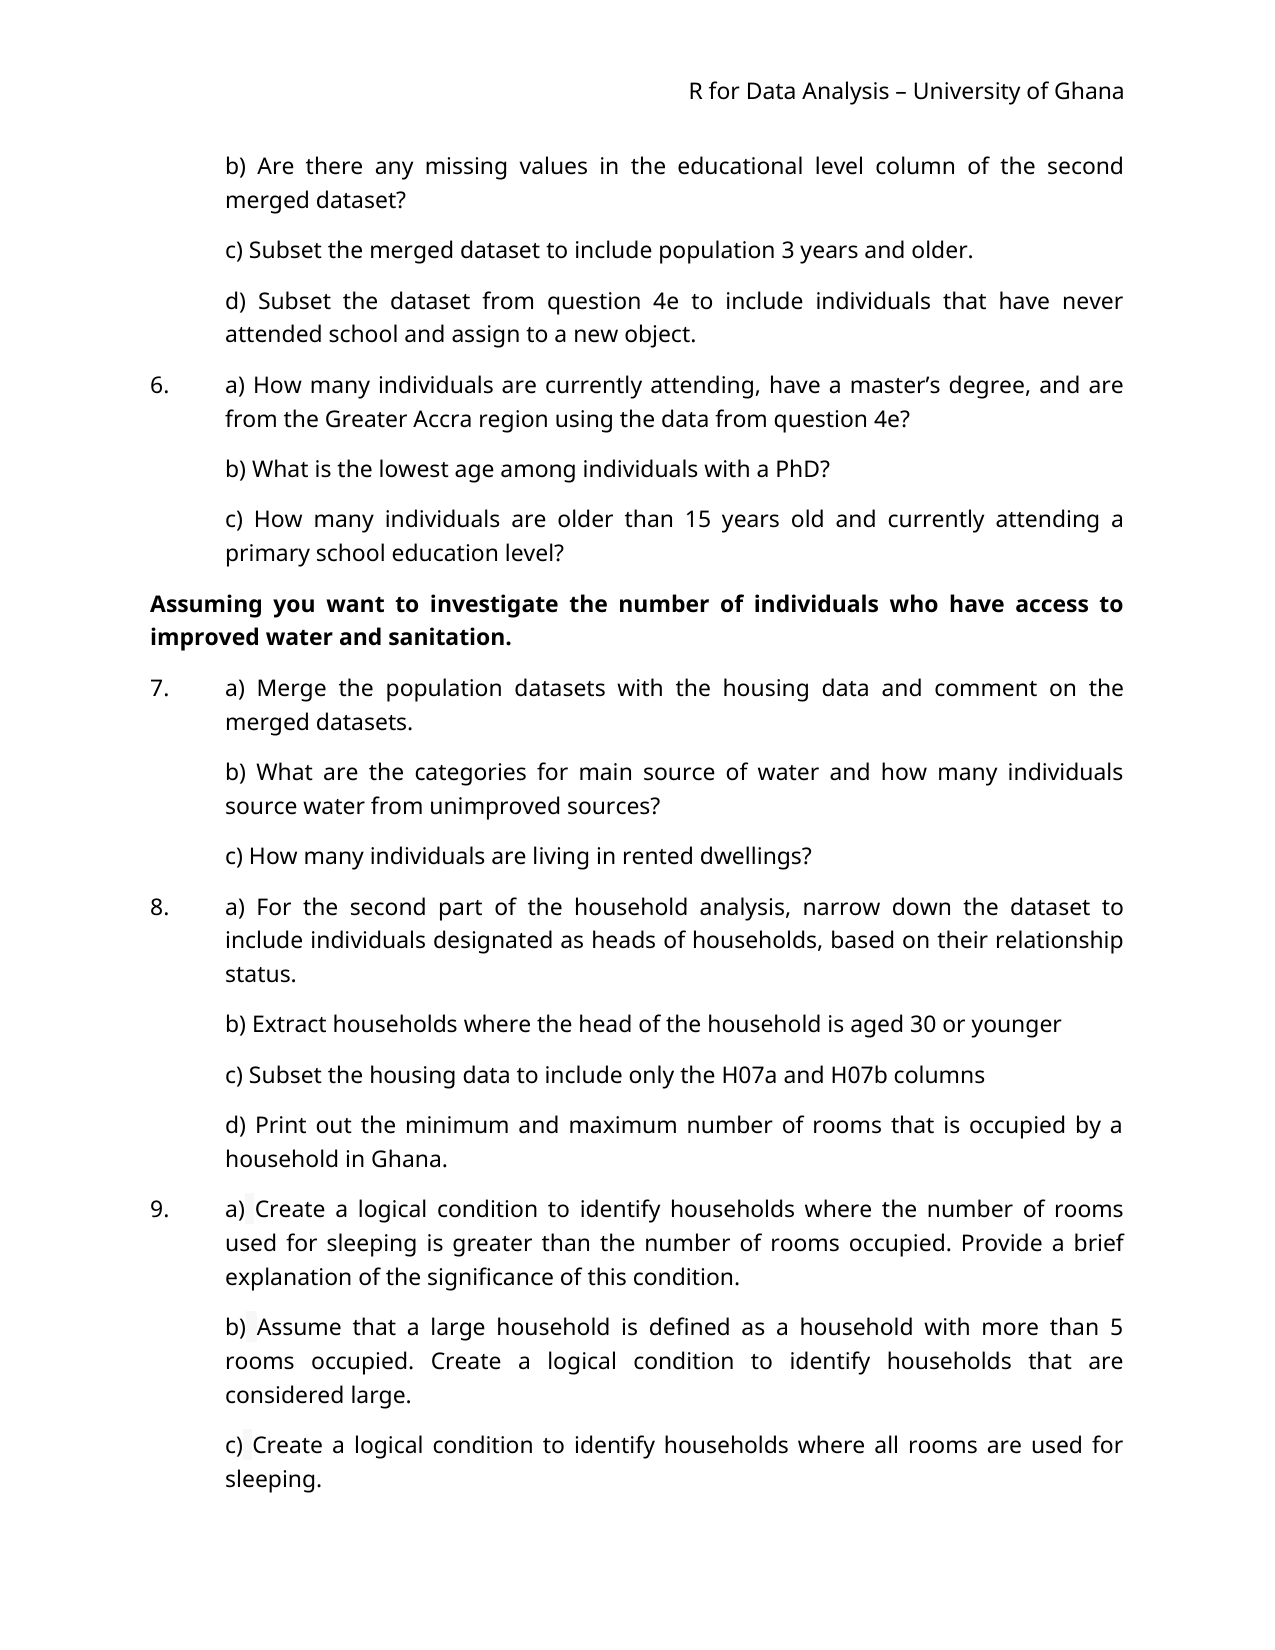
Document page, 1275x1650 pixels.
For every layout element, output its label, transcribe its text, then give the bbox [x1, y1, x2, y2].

text Assuming you want to investigate the number of individuals who have access to improved water and sanitation. [150, 587, 1125, 652]
text b) Extract households where the head of the household is aged 30 or younger [150, 1008, 1125, 1039]
text d) Print out the minimum and maximum number of rooms that is occupied by a household in Ghana. [225, 1109, 1125, 1174]
text 9. a) Create a logical condition to identify households where the number of rooms used for sleeping is greater than the number of rooms occupied. Provide a brief explanation of the significance of this condition. [150, 1193, 1125, 1292]
text d) Subset the dataset from question 4e to include individuals that have never attended school and assign to a new object. [225, 284, 1125, 349]
text b) Assume that a large household is defined as a household with more than 5 rooms occupied. Create a logical condition to identify households that are considered large. [225, 1311, 1125, 1410]
text 6. a) How many individuals are currently attending, have a master’s degree, and are from the Greater Accra region using the data from question 4e? [150, 369, 1125, 434]
text c) Subset the merged dataset to include population 3 years and older. [150, 234, 1125, 265]
text c) Create a logical condition to identify households where all rooms are used for sleeping. [225, 1429, 1125, 1494]
text 7. a) Merge the population datasets with the housing data and comment on the merged datasets. [150, 672, 1125, 737]
text c) Subset the housing data to include only the H07a and H07b columns [150, 1059, 1125, 1090]
text b) What are the categories for main source of water and how many individuals source water from unimproved sources? [225, 756, 1125, 821]
text 8. a) For the second part of the household analysis, narrow down the dataset to include individuals designated as heads of households, based on their relationship status. [150, 890, 1125, 989]
text c) How many individuals are older than 15 years old and currently attending a primary school education level? [225, 503, 1125, 568]
text b) Are there any missing values in the educational level column of the second merged dataset? [225, 150, 1125, 215]
text c) How many individuals are living in rented dwellings? [150, 840, 1125, 871]
text b) What is the lowest age among individuals with a PhD? [150, 453, 1125, 484]
